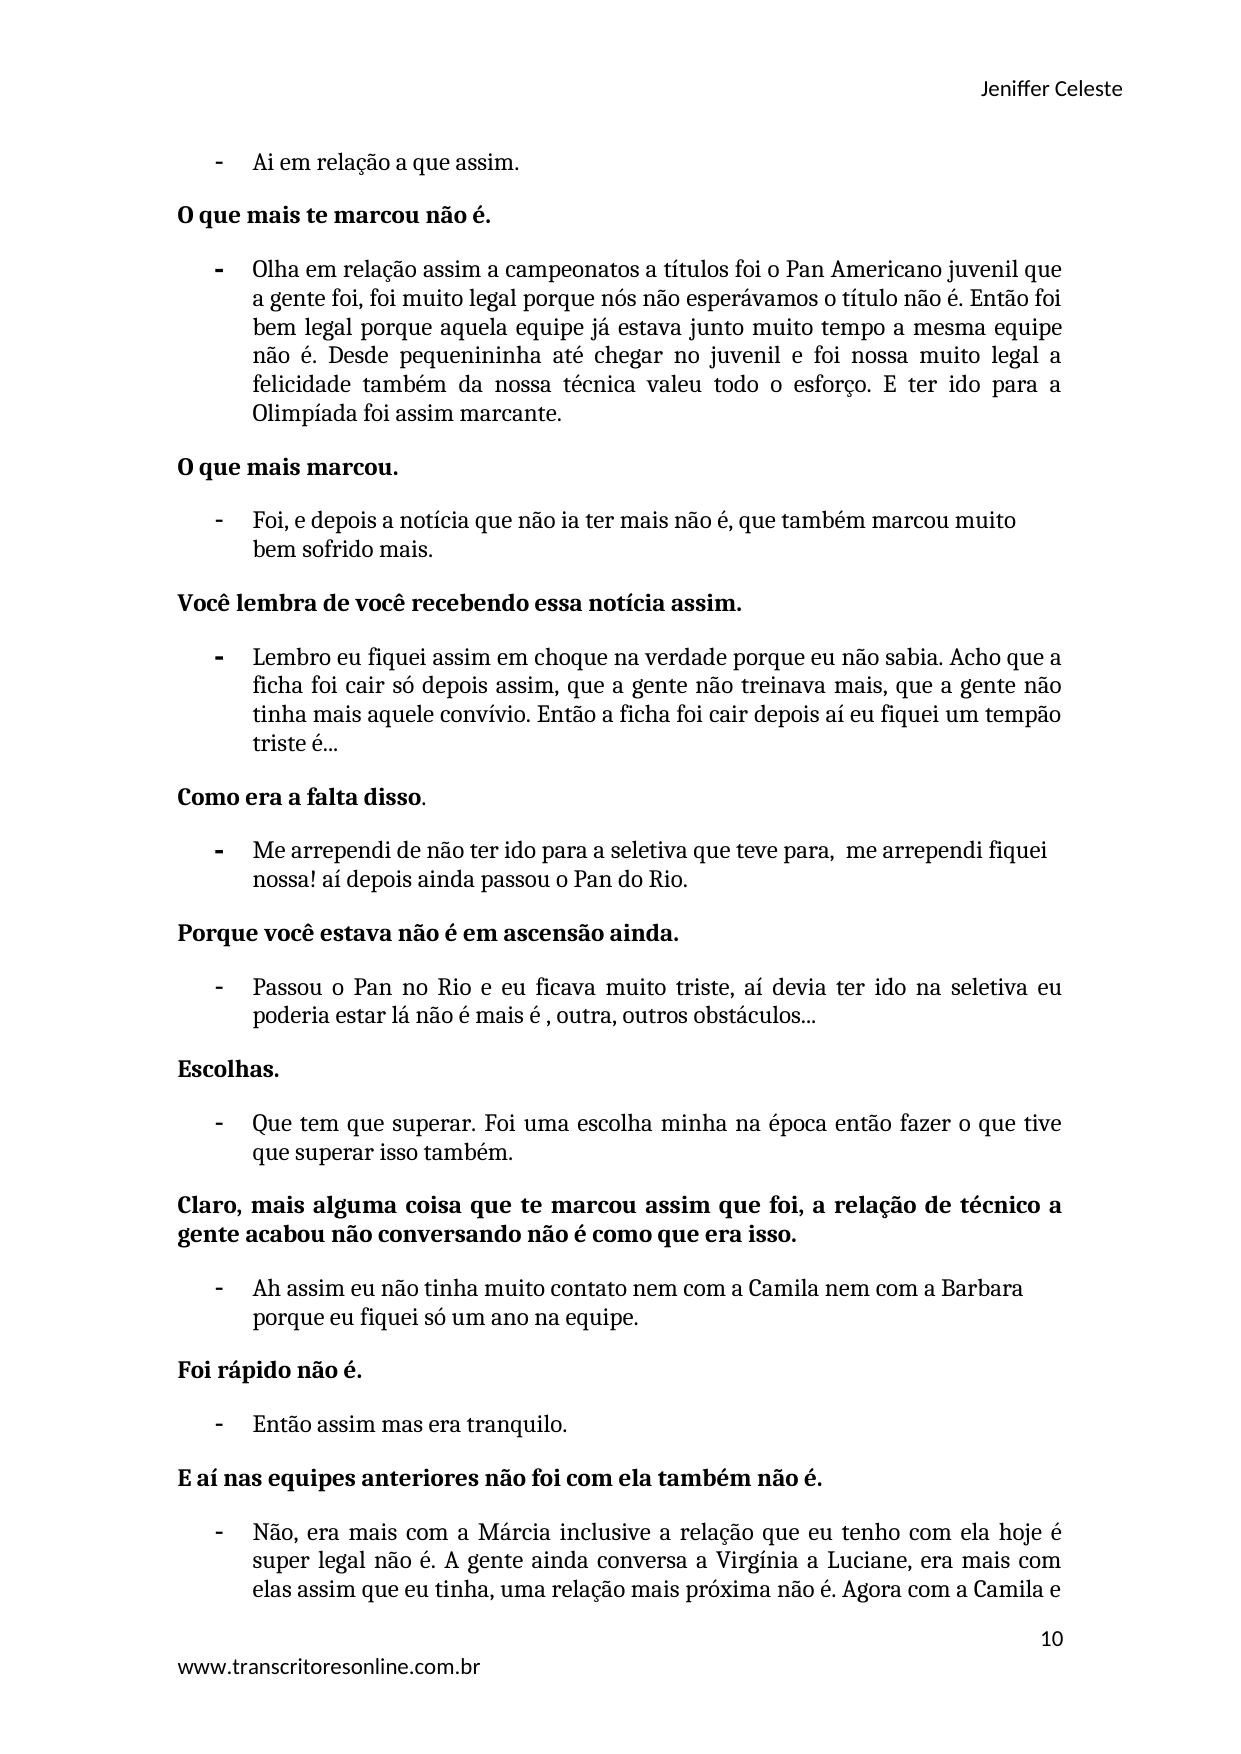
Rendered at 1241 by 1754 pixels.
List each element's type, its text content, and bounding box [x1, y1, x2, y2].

list Ai em relação a que assim. [215, 148, 1063, 176]
text O que mais marcou. [177, 453, 1063, 481]
list Então assim mas era tranquilo. [215, 1410, 1063, 1439]
text O que mais te marcou não é. [177, 201, 1063, 230]
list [215, 1518, 1063, 1604]
text Porque você estava não é em ascensão ainda. [177, 919, 1063, 948]
text Você lembra de você recebendo essa notícia assim. [177, 589, 1063, 618]
text Claro, mais alguma coisa que te marcou assim que foi, a relação de técnico a gente acabou não conversando não é como que era isso. [177, 1191, 1063, 1249]
text E aí nas equipes anteriores não foi com ela também não é. [177, 1464, 1063, 1493]
list Foi, e depois a notícia que não ia ter mais não é, que também marcou muito bem sofrido mais. [215, 506, 1063, 564]
text Como era a falta disso. [177, 783, 1063, 811]
text Escolhas. [177, 1055, 1063, 1084]
list Lembro eu fiquei assim em choque na verdade porque eu não sabia. Acho que a ficha foi cair só depois assim, que a gente não treinava mais, que a gente não tinha mais aquele convívio. Então a ficha foi cair depois aí eu fiquei um tempão triste é... [215, 643, 1063, 758]
text Foi rápido não é. [177, 1356, 1063, 1385]
list Que tem que superar. Foi uma escolha minha na época então fazer o que tive que superar isso também. [215, 1109, 1063, 1166]
list Olha em relação assim a campeonatos a títulos foi o Pan Americano juvenil que a gente foi, foi muito legal porque nós não esperávamos o título não é. Então foi bem legal porque aquela equipe já estava junto muito tempo a mesma equipe não é. Desde pequenininha até chegar no juvenil e foi nossa muito legal a felicidade também da nossa técnica valeu todo o esforço. E ter ido para a Olimpíada foi assim marcante. [215, 255, 1063, 428]
list Passou o Pan no Rio e eu ficava muito triste, aí devia ter ido na seletiva eu poderia estar lá não é mais é , outra, outros obstáculos... [215, 973, 1063, 1030]
list Me arrependi de não ter ido para a seletiva que teve para, me arrependi fiquei nossa! aí depois ainda passou o Pan do Rio. [215, 836, 1063, 894]
list Ah assim eu não tinha muito contato nem com a Camila nem com a Barbara porque eu fiquei só um ano na equipe. [215, 1274, 1063, 1331]
